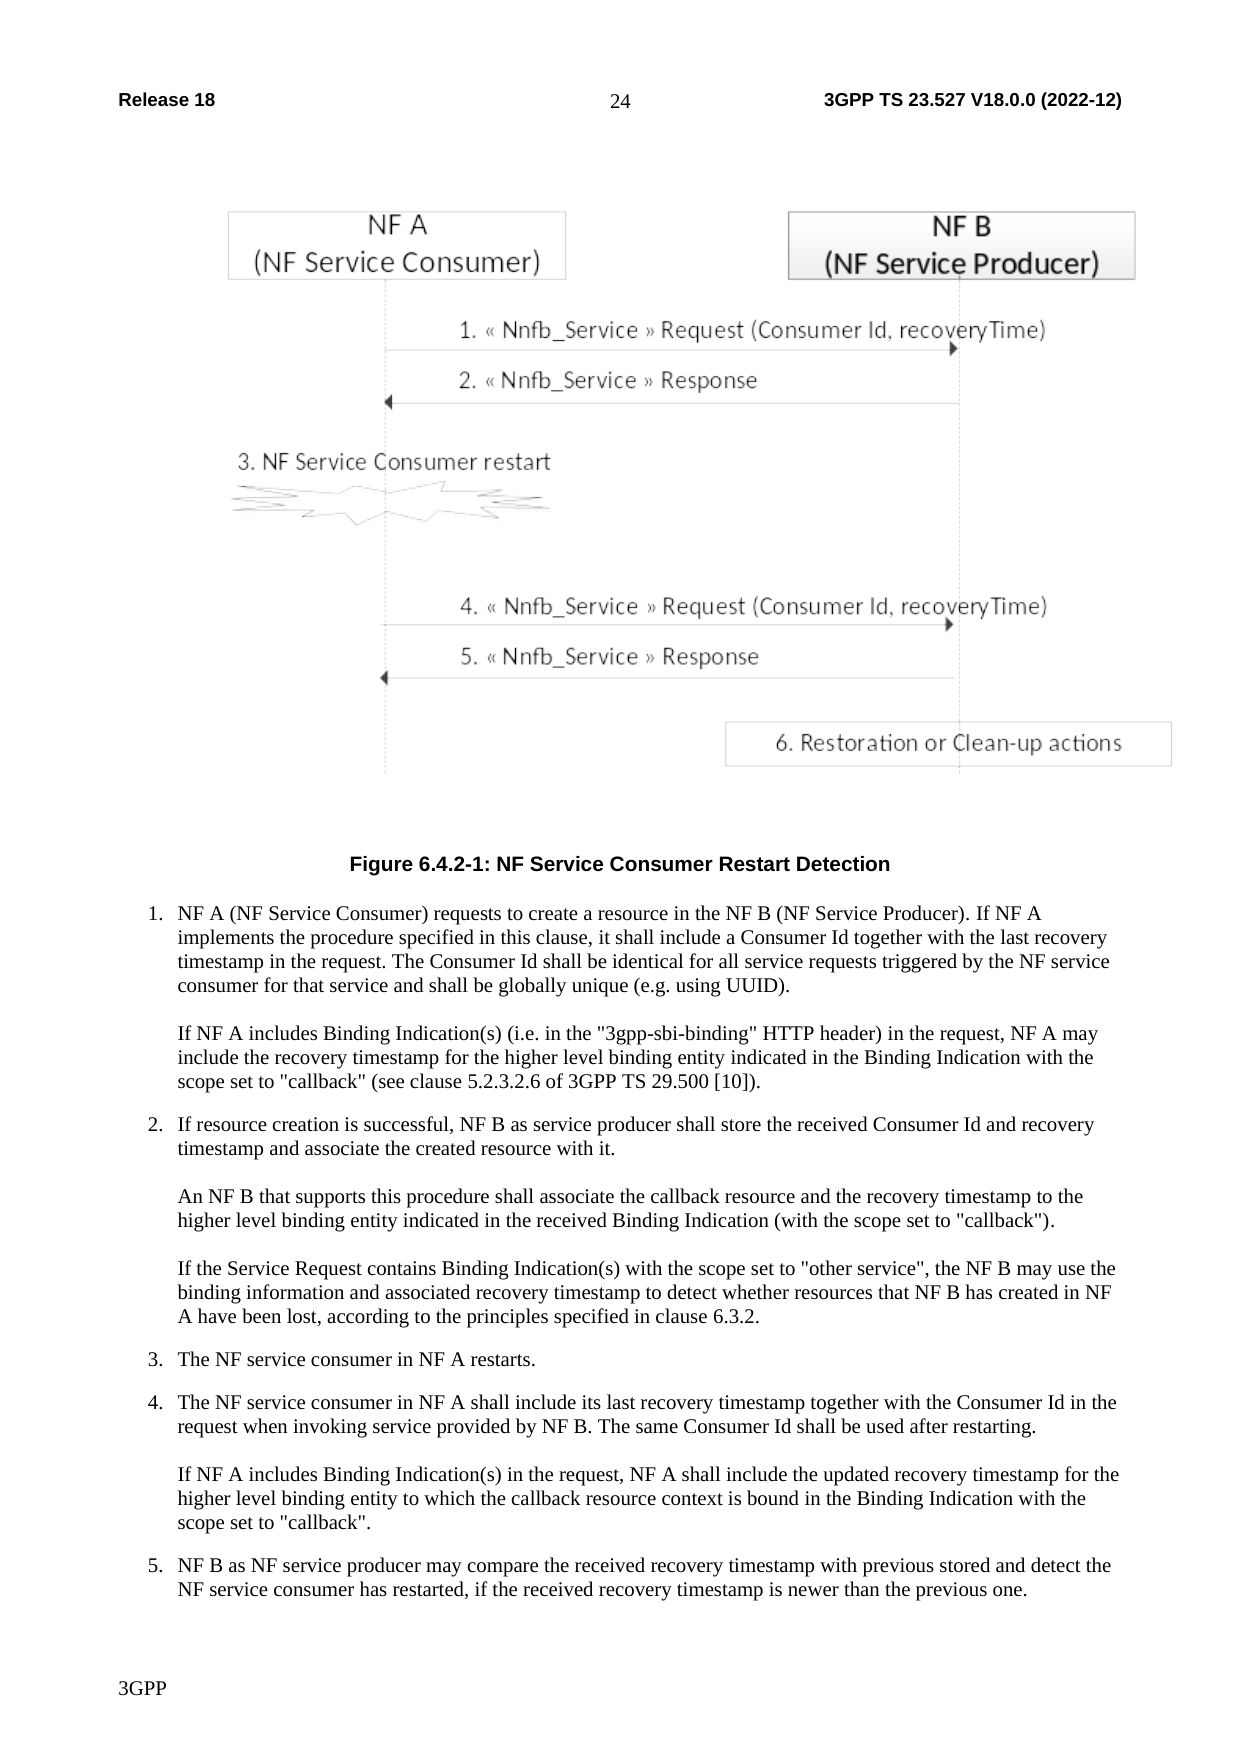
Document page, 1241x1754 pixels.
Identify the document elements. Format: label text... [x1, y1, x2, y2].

text 3. The NF service consumer in NF A restarts. [148, 1347, 1122, 1371]
text 4. The NF service consumer in NF A shall include its last recovery timestamp together with the Consumer Id in the request when invoking service provided by NF B. The same Consumer Id shall be used after restarting. If NF A includes Binding Indication(s) in the request, NF A shall include the updated recovery timestamp for the higher level binding entity to which the callback resource context is bound in the Binding Indication with the scope set to "callback". [148, 1390, 1122, 1534]
text 1. NF A (NF Service Consumer) requests to create a resource in the NF B (NF Service Producer). If NF A implements the procedure specified in this clause, it shall include a Consumer Id together with the last recovery timestamp in the request. The Consumer Id shall be identical for all service requests triggered by the NF service consumer for that service and shall be globally unique (e.g. using UUID). If NF A includes Binding Indication(s) (i.e. in the "3gpp-sbi-binding" HTTP header) in the request, NF A may include the recovery timestamp for the higher level binding entity indicated in the Binding Indication with the scope set to "callback" (see clause 5.2.3.2.6 of 3GPP TS 29.500 [10]). [148, 901, 1122, 1093]
text Figure 6.4.2-1: NF Service Consumer Restart Detection [118, 852, 1122, 876]
text 5. NF B as NF service producer may compare the received recovery timestamp with previous stored and detect the NF service consumer has restarted, if the received recovery timestamp is newer than the previous one. [148, 1553, 1122, 1601]
text 2. If resource creation is successful, NF B as service producer shall store the received Consumer Id and recovery timestamp and associate the created resource with it. An NF B that supports this procedure shall associate the callback resource and the recovery timestamp to the higher level binding entity indicated in the received Binding Indication (with the scope set to "callback"). If the Service Request contains Binding Indication(s) with the scope set to "other service", the NF B may use the binding information and associated recovery timestamp to detect whether resources that NF B has created in NF A have been lost, according to the principles specified in clause 6.3.2. [148, 1112, 1122, 1328]
